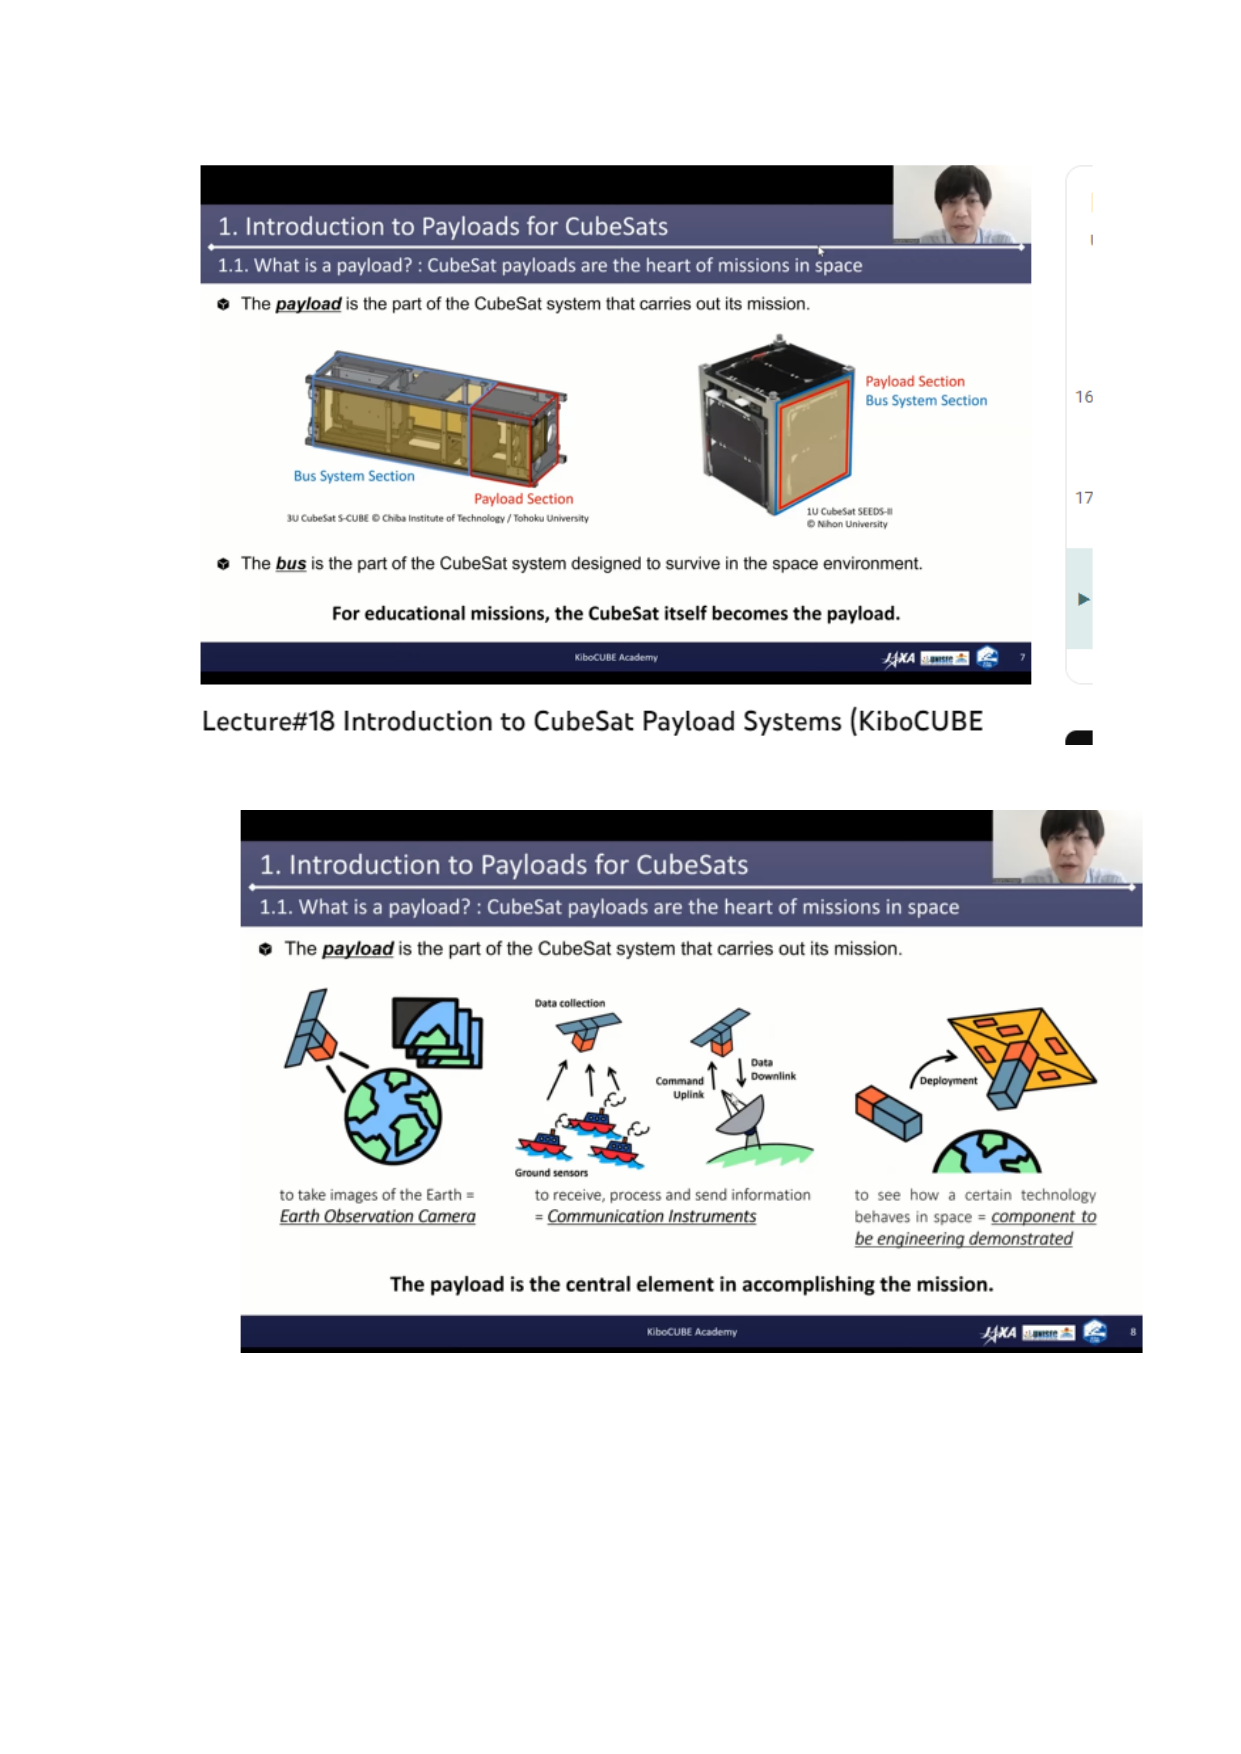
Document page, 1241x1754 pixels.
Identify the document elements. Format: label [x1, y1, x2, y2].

picture [221, 810, 1167, 1353]
picture [147, 147, 1093, 745]
